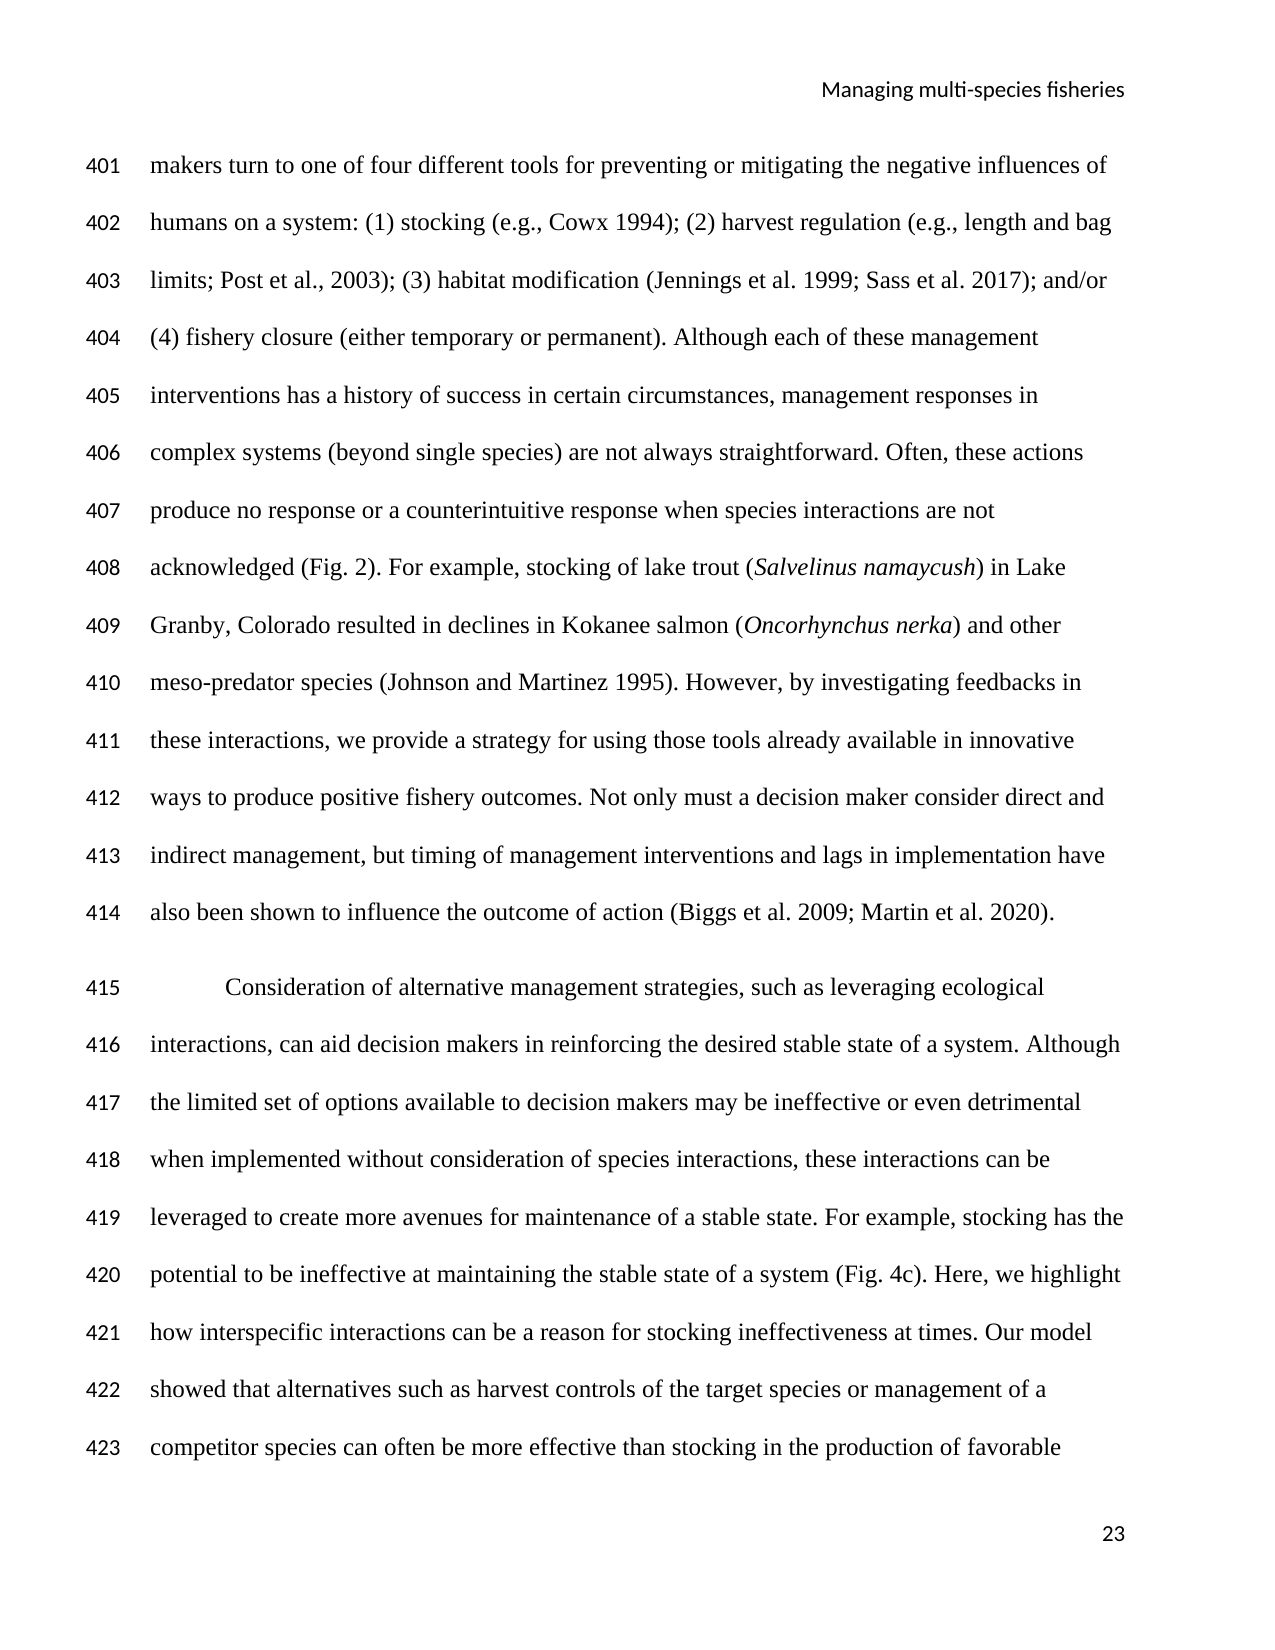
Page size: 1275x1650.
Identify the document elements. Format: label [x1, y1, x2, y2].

text [150, 150, 1125, 926]
text [150, 972, 1125, 1460]
